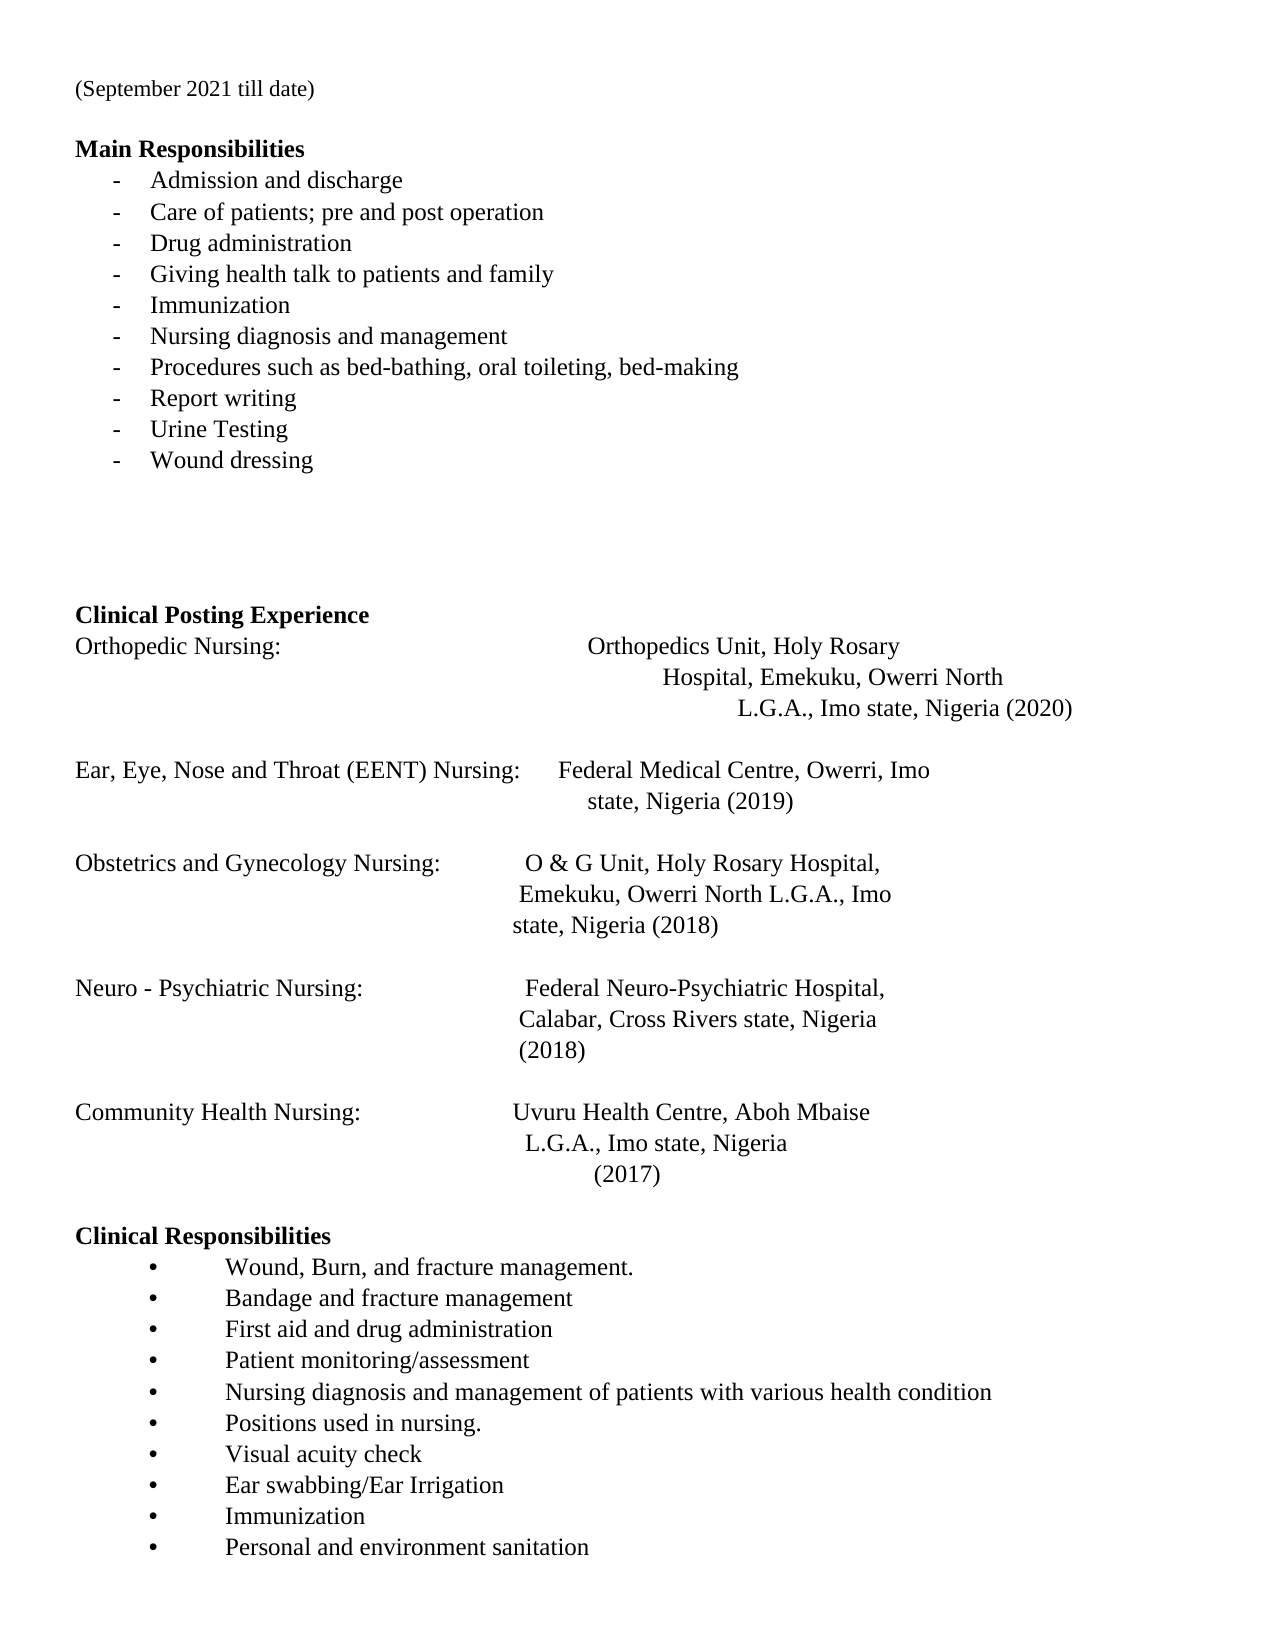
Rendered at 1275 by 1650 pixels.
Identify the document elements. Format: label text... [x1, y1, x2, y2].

list Nursing diagnosis and management [112, 321, 1200, 349]
list Bandage and fracture management [148, 1283, 1200, 1312]
list Admission and discharge [112, 166, 1200, 194]
text Community Health Nursing: Uvuru Health Centre, Aboh Mbaise L.G.A., Imo state, Nigeria (2017) [75, 1097, 1200, 1188]
list First aid and drug administration [148, 1314, 1200, 1343]
list Wound, Burn, and fracture management. [148, 1252, 1200, 1281]
text Orthopedic Nursing: Orthopedics Unit, Holy Rosary Hospital, Emekuku, Owerri North L.G.A., Imo state, Nigeria (2020) [75, 631, 1200, 722]
list Drug administration [112, 228, 1200, 256]
list Wound dressing [112, 445, 1200, 474]
text (September 2021 till date) [75, 75, 1200, 101]
list Nursing diagnosis and management of patients with various health condition [148, 1377, 1200, 1405]
list Ear swabbing/Ear Irrigation [148, 1470, 1200, 1499]
list Patient monitoring/assessment [148, 1345, 1200, 1374]
list Immunization [112, 290, 1200, 318]
list Positions used in nursing. [148, 1408, 1200, 1437]
text Ear, Eye, Nose and Throat (EENT) Nursing: Federal Medical Centre, Owerri, Imo state, Nigeria (2019) [75, 755, 1200, 815]
list Giving health talk to patients and family [112, 259, 1200, 287]
text Main Responsibilities [75, 134, 1200, 163]
list Urine Testing [112, 414, 1200, 443]
list Care of patients; pre and post operation [112, 197, 1200, 225]
list Personal and environment sanitation [148, 1532, 1200, 1561]
list Visual acuity check [148, 1439, 1200, 1468]
list Procedures such as bed-bathing, oral toileting, bed-making [112, 352, 1200, 381]
text Clinical Responsibilities [75, 1221, 1200, 1250]
text Clinical Posting Experience [75, 600, 1200, 629]
list Report writing [112, 383, 1200, 412]
text Obstetrics and Gynecology Nursing: O & G Unit, Holy Rosary Hospital, Emekuku, Owerri North L.G.A., Imo state, Nigeria (2018) [75, 848, 1200, 939]
text Neuro - Psychiatric Nursing: Federal Neuro-Psychiatric Hospital, Calabar, Cross Rivers state, Nigeria (2018) [75, 973, 1200, 1063]
list Immunization [148, 1501, 1200, 1530]
